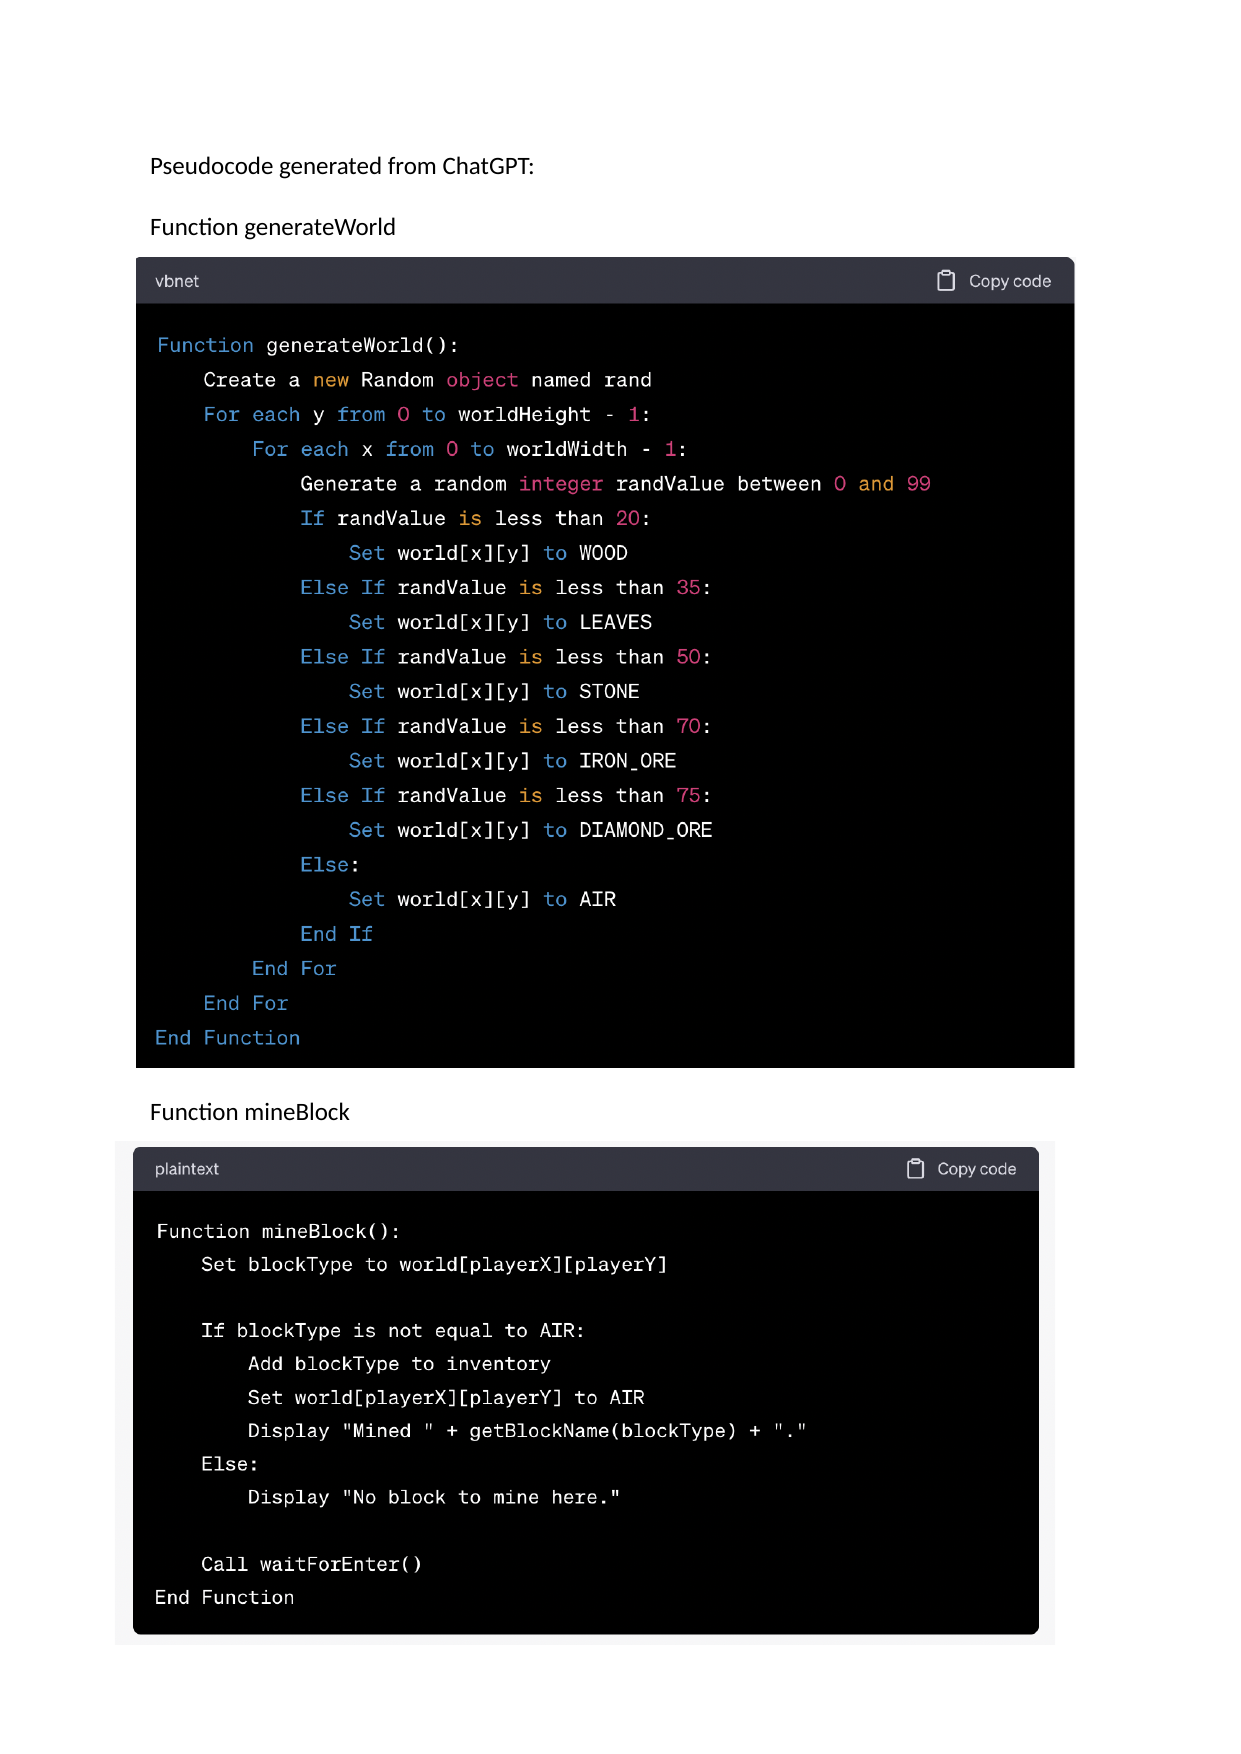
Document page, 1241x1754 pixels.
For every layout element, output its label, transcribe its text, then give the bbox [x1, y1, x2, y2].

text Function mineBlock [150, 1096, 1090, 1127]
picture [136, 257, 1077, 1068]
picture [114, 1141, 1056, 1645]
text Pseudocode generated from ChatGPT: Function generateWorld [150, 150, 1090, 242]
